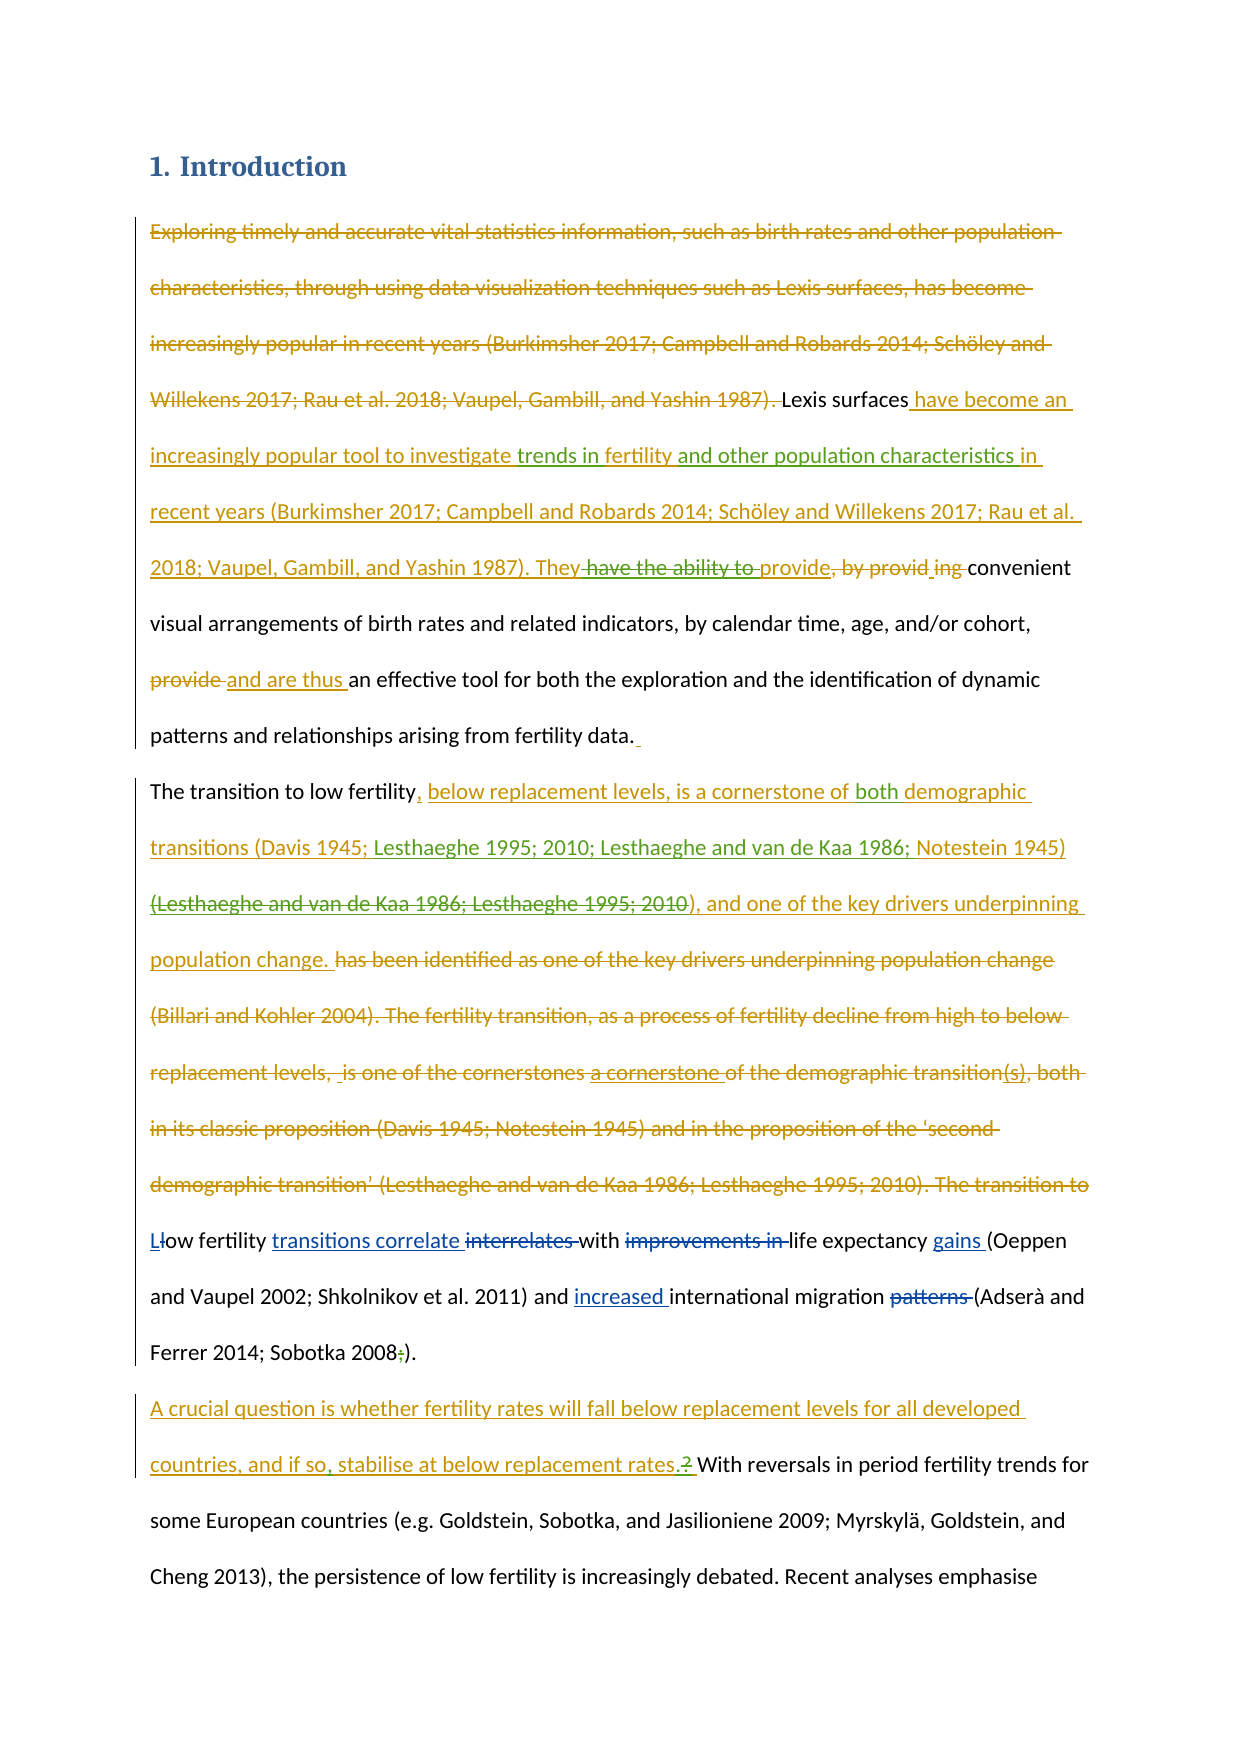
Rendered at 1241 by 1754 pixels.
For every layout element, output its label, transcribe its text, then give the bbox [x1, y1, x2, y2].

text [150, 1394, 1090, 1590]
text The transition to low fertility ow fertility with life expectancy (Oeppen and Vaupel 2002; Shkolnikov et al. 2011) and international migration (Adserà and Ferrer 2014; Sobotka 2008). [150, 777, 1090, 1366]
text Lexis surfacesconvenient visual arrangements of birth rates and related indicators, by calendar time, age, and/or cohort, an effective tool for both the exploration and the identification of dynamic patterns and relationships arising from fertility data. [150, 217, 1090, 749]
subtitle Introduction [150, 150, 1090, 183]
